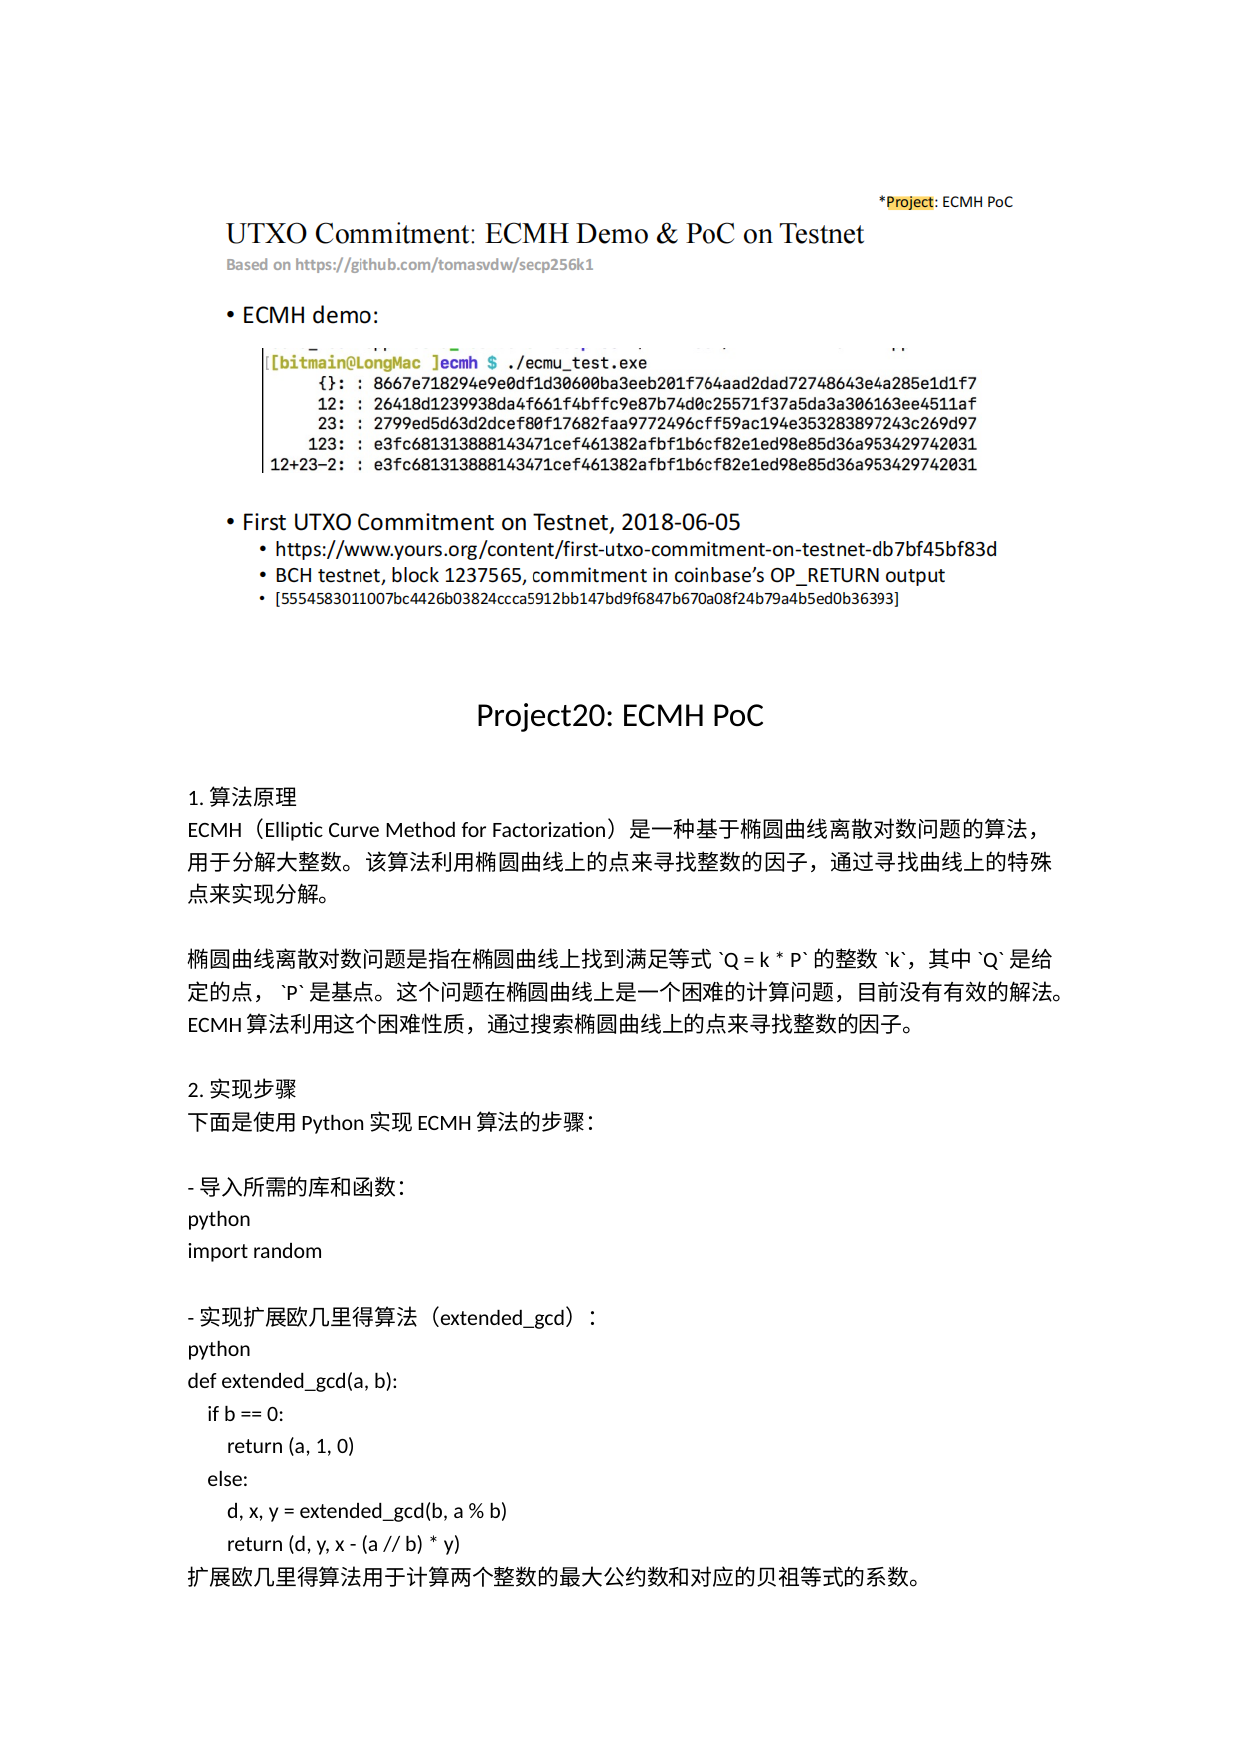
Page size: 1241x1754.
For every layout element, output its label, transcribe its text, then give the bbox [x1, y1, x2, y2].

text - 实现扩展欧几里得算法（extended_gcd）： [187, 1299, 1053, 1332]
text return (a, 1, 0) [187, 1429, 1053, 1462]
text return (d, y, x - (a // b) * y) [187, 1527, 1053, 1559]
text 1. 算法原理 [187, 779, 1053, 812]
text python [187, 1202, 1053, 1234]
text 下面是使用Python实现ECMH算法的步骤： [187, 1104, 1053, 1137]
text def extended_gcd(a, b): [187, 1364, 1053, 1397]
text python [187, 1332, 1053, 1364]
text import random [187, 1234, 1053, 1267]
text ECMH（Elliptic Curve Method for Factorization）是一种基于椭圆曲线离散对数问题的算法，用于分解大整数。该算法利用椭圆曲线上的点来寻找整数的因子，通过寻找曲线上的特殊点来实现分解。 [187, 812, 1053, 909]
text Project20: ECMH PoC [187, 682, 1053, 747]
text d, x, y = extended_gcd(b, a % b) [187, 1494, 1053, 1527]
text - 导入所需的库和函数： [187, 1169, 1053, 1202]
text 椭圆曲线离散对数问题是指在椭圆曲线上找到满足等式 `Q = k * P` 的整数 `k`，其中 `Q` 是给定的点， `P` 是基点。这个问题在椭圆曲线上是一个困难的计算问题，目前没有有效的解法。ECMH算法利用这个困难性质，通过搜索椭圆曲线上的点来寻找整数的因子。 [187, 942, 1053, 1039]
picture [187, 162, 1053, 660]
text else: [187, 1462, 1053, 1494]
text 扩展欧几里得算法用于计算两个整数的最大公约数和对应的贝祖等式的系数。 [187, 1559, 1053, 1592]
text 2. 实现步骤 [187, 1072, 1053, 1104]
text if b == 0: [187, 1397, 1053, 1429]
